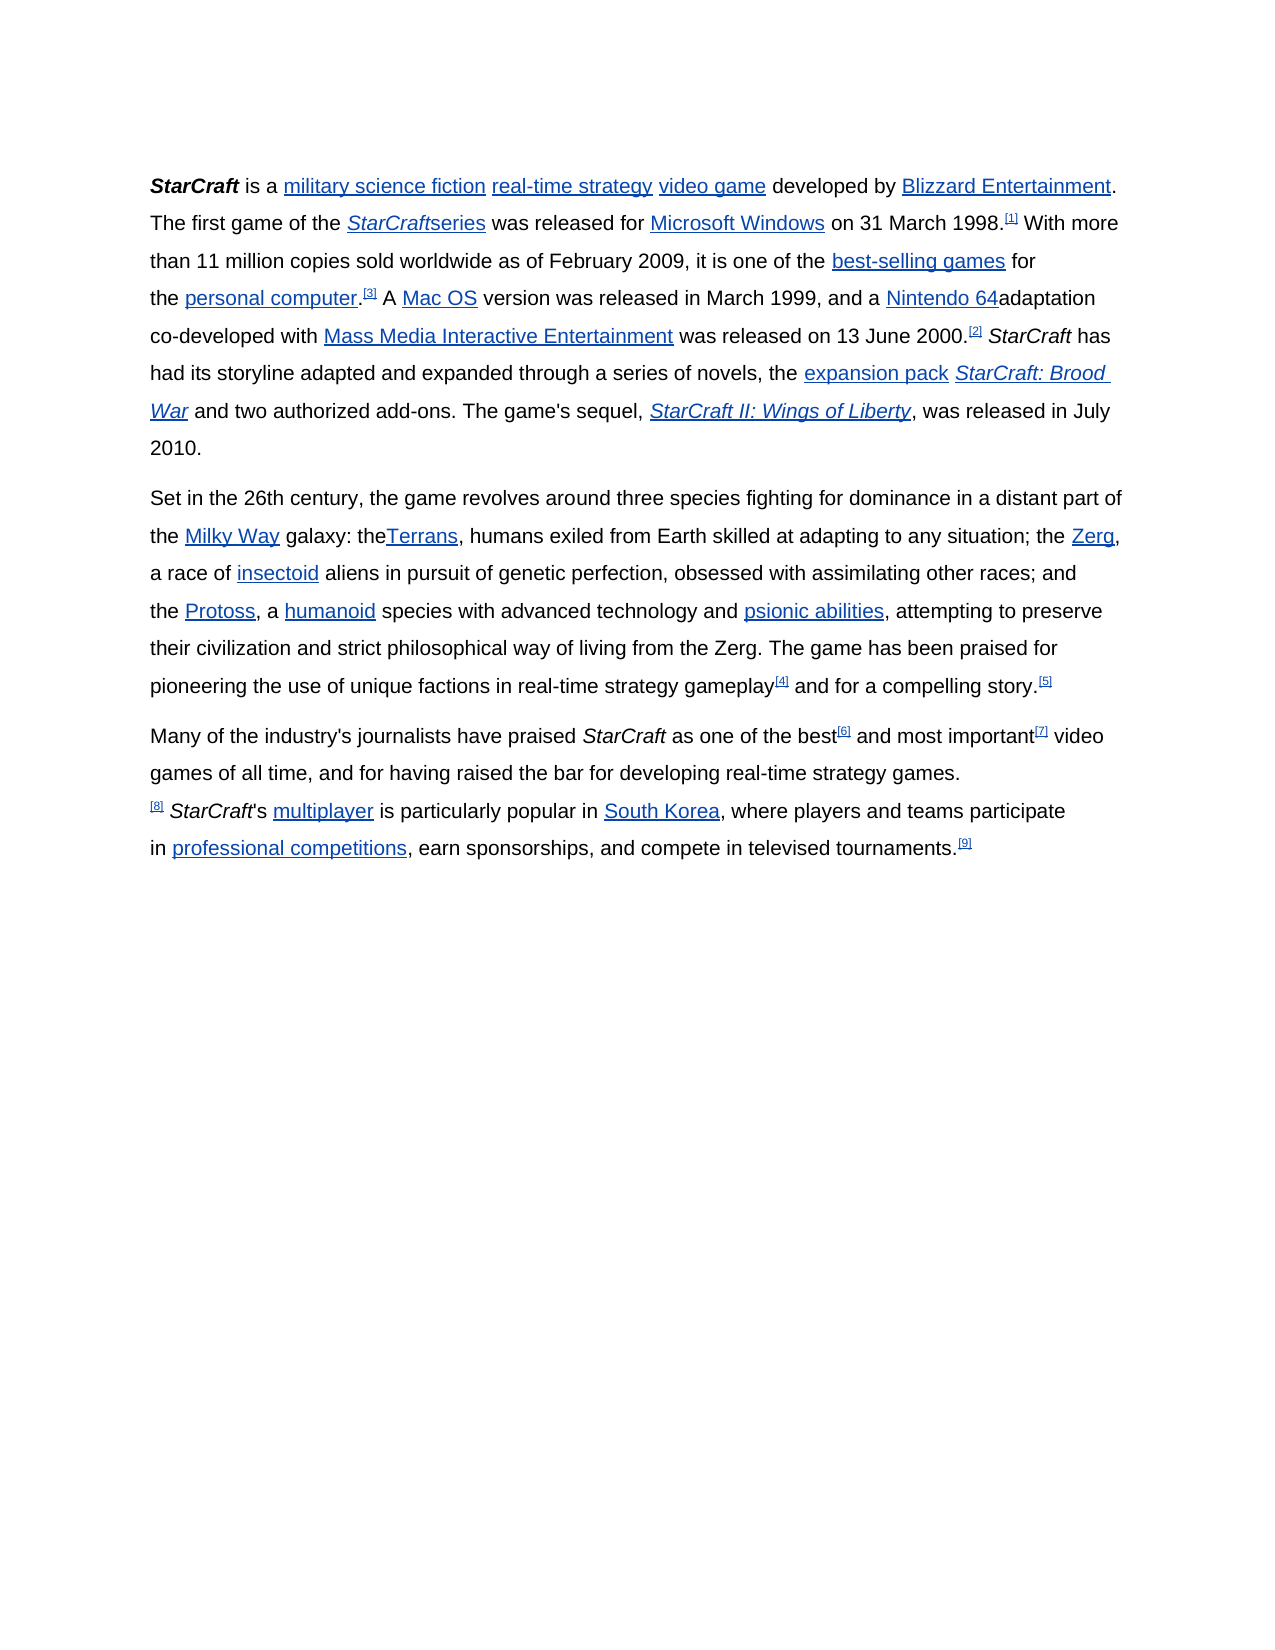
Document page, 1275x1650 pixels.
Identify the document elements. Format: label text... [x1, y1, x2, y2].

text Many of the industry's journalists have praised StarCraft as one of the best[6] and most important[7] video games of all time, and for having raised the bar for developing real-time strategy games.[8] StarCraft's multiplayer is particularly popular in South Korea, where players and teams participate in professional competitions, earn sponsorships, and compete in televised tournaments.[9] [150, 710, 1125, 860]
text Set in the 26th century, the game revolves around three species fighting for dominance in a distant part of the Milky Way galaxy: theTerrans, humans exiled from Earth skilled at adapting to any situation; the Zerg, a race of insectoid aliens in pursuit of genetic perfection, obsessed with assimilating other races; and the Protoss, a humanoid species with advanced technology and psionic abilities, attempting to preserve their civilization and strict philosophical way of living from the Zerg. The game has been praised for pioneering the use of unique factions in real-time strategy gameplay[4] and for a compelling story.[5] [150, 472, 1125, 697]
text StarCraft is a military science fiction real-time strategy video game developed by Blizzard Entertainment. The first game of the StarCraftseries was released for Microsoft Windows on 31 March 1998.[1] With more than 11 million copies sold worldwide as of February 2009, it is one of the best-selling games for the personal computer.[3] A Mac OS version was released in March 1999, and a Nintendo 64adaptation co-developed with Mass Media Interactive Entertainment was released on 13 June 2000.[2] StarCraft has had its storyline adapted and expanded through a series of novels, the expansion pack StarCraft: Brood War and two authorized add-ons. The game's sequel, StarCraft II: Wings of Liberty, was released in July 2010. [150, 160, 1125, 460]
